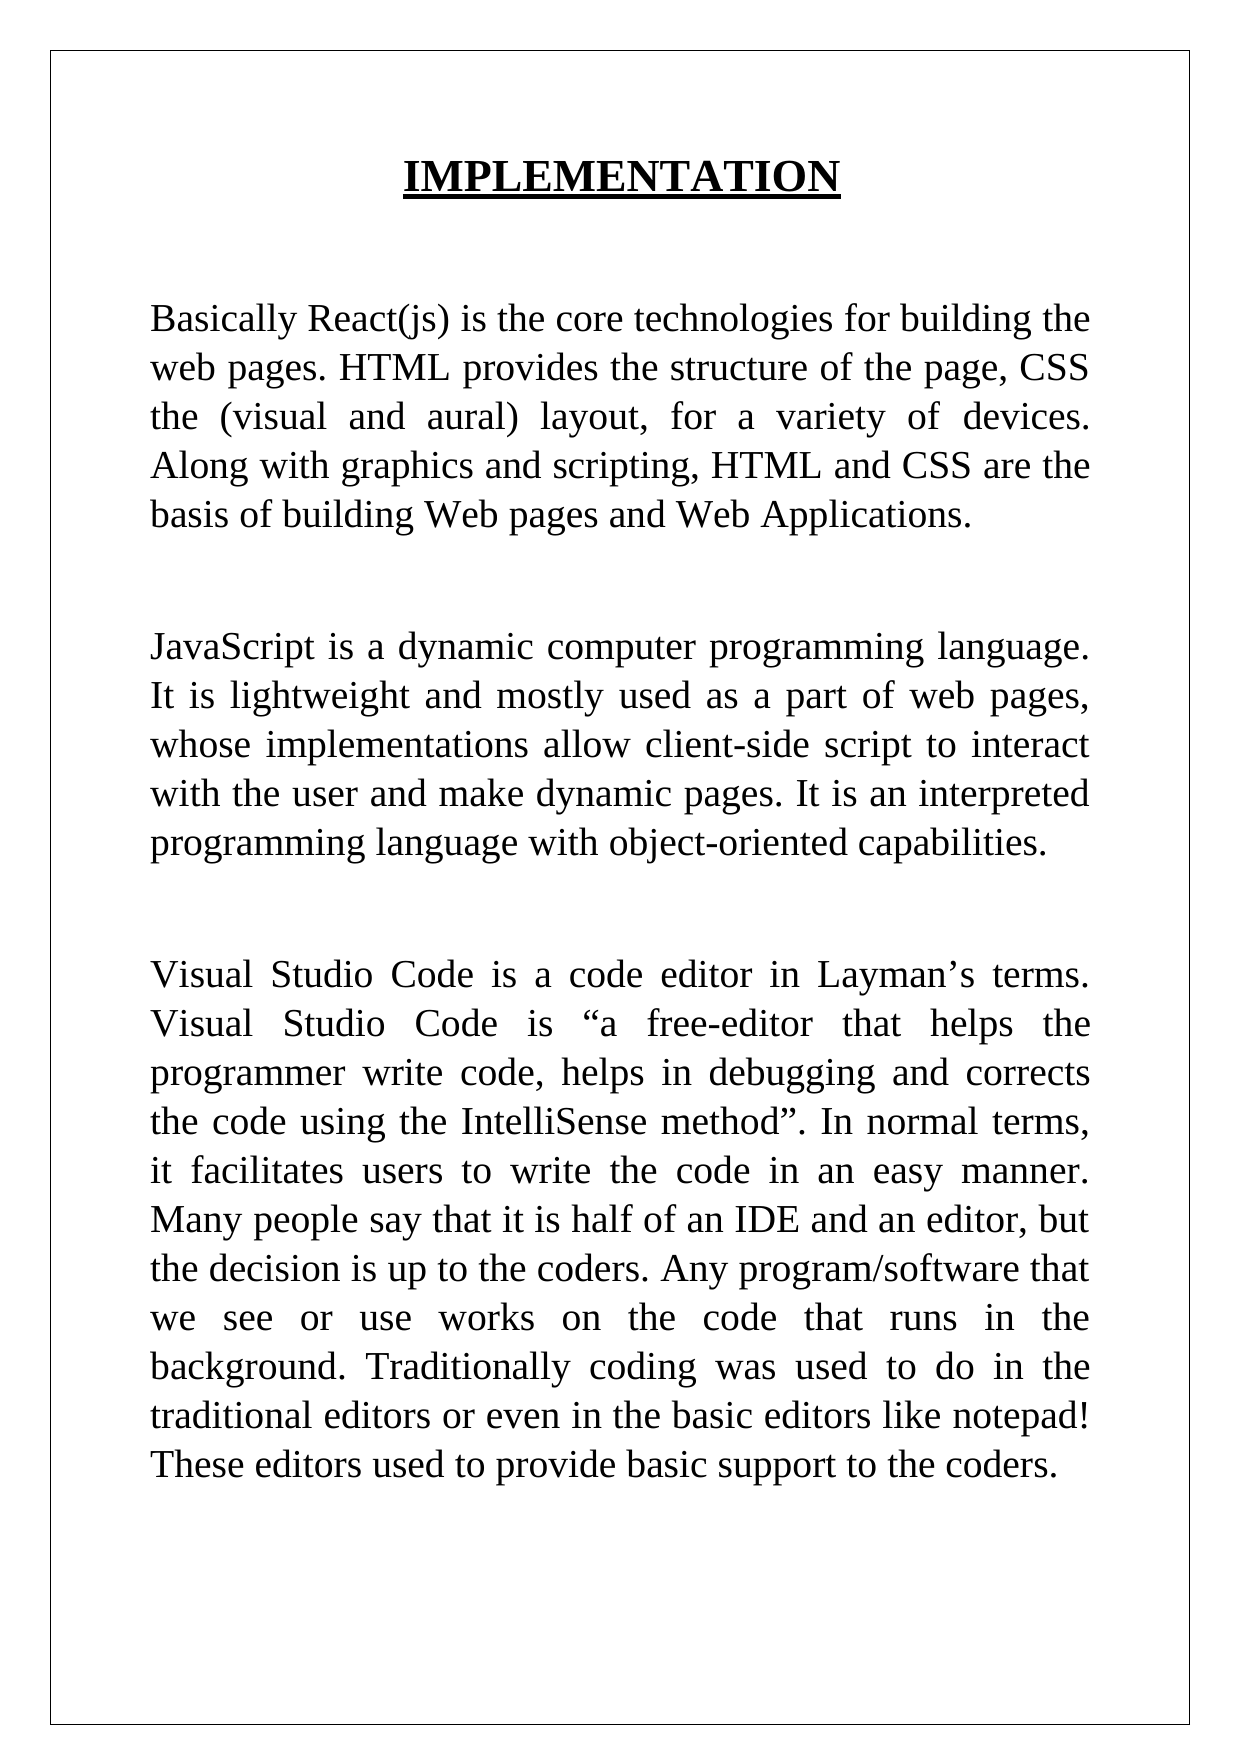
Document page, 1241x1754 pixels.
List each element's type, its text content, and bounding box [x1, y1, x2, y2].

subtitle IMPLEMENTATION [330, 148, 914, 201]
text Basically React(js) is the core technologies for building the web pages. HTML provides the structure of the page, CSS the (visual and aural) layout, for a variety of devices. Along with graphics and scripting, HTML and CSS are the basis of building Web pages and Web Applications. [150, 294, 1091, 536]
text JavaScript is a dynamic computer programming language. It is lightweight and mostly used as a part of web pages, whose implementations allow client-side script to interact with the user and make dynamic pages. It is an interpreted programming language with object-oriented capabilities. [150, 622, 1091, 864]
text Visual Studio Code is a code editor in Layman’s terms. Visual Studio Code is “a free-editor that helps the programmer write code, helps in debugging and corrects the code using the IntelliSense method”. In normal terms, it facilitates users to write the code in an easy manner. Many people say that it is half of an IDE and an editor, but the decision is up to the coders. Any program/software that we see or use works on the code that runs in the background. Traditionally coding was used to do in the traditional editors or even in the basic editors like notepad! These editors used to provide basic support to the coders. [150, 950, 1091, 1486]
